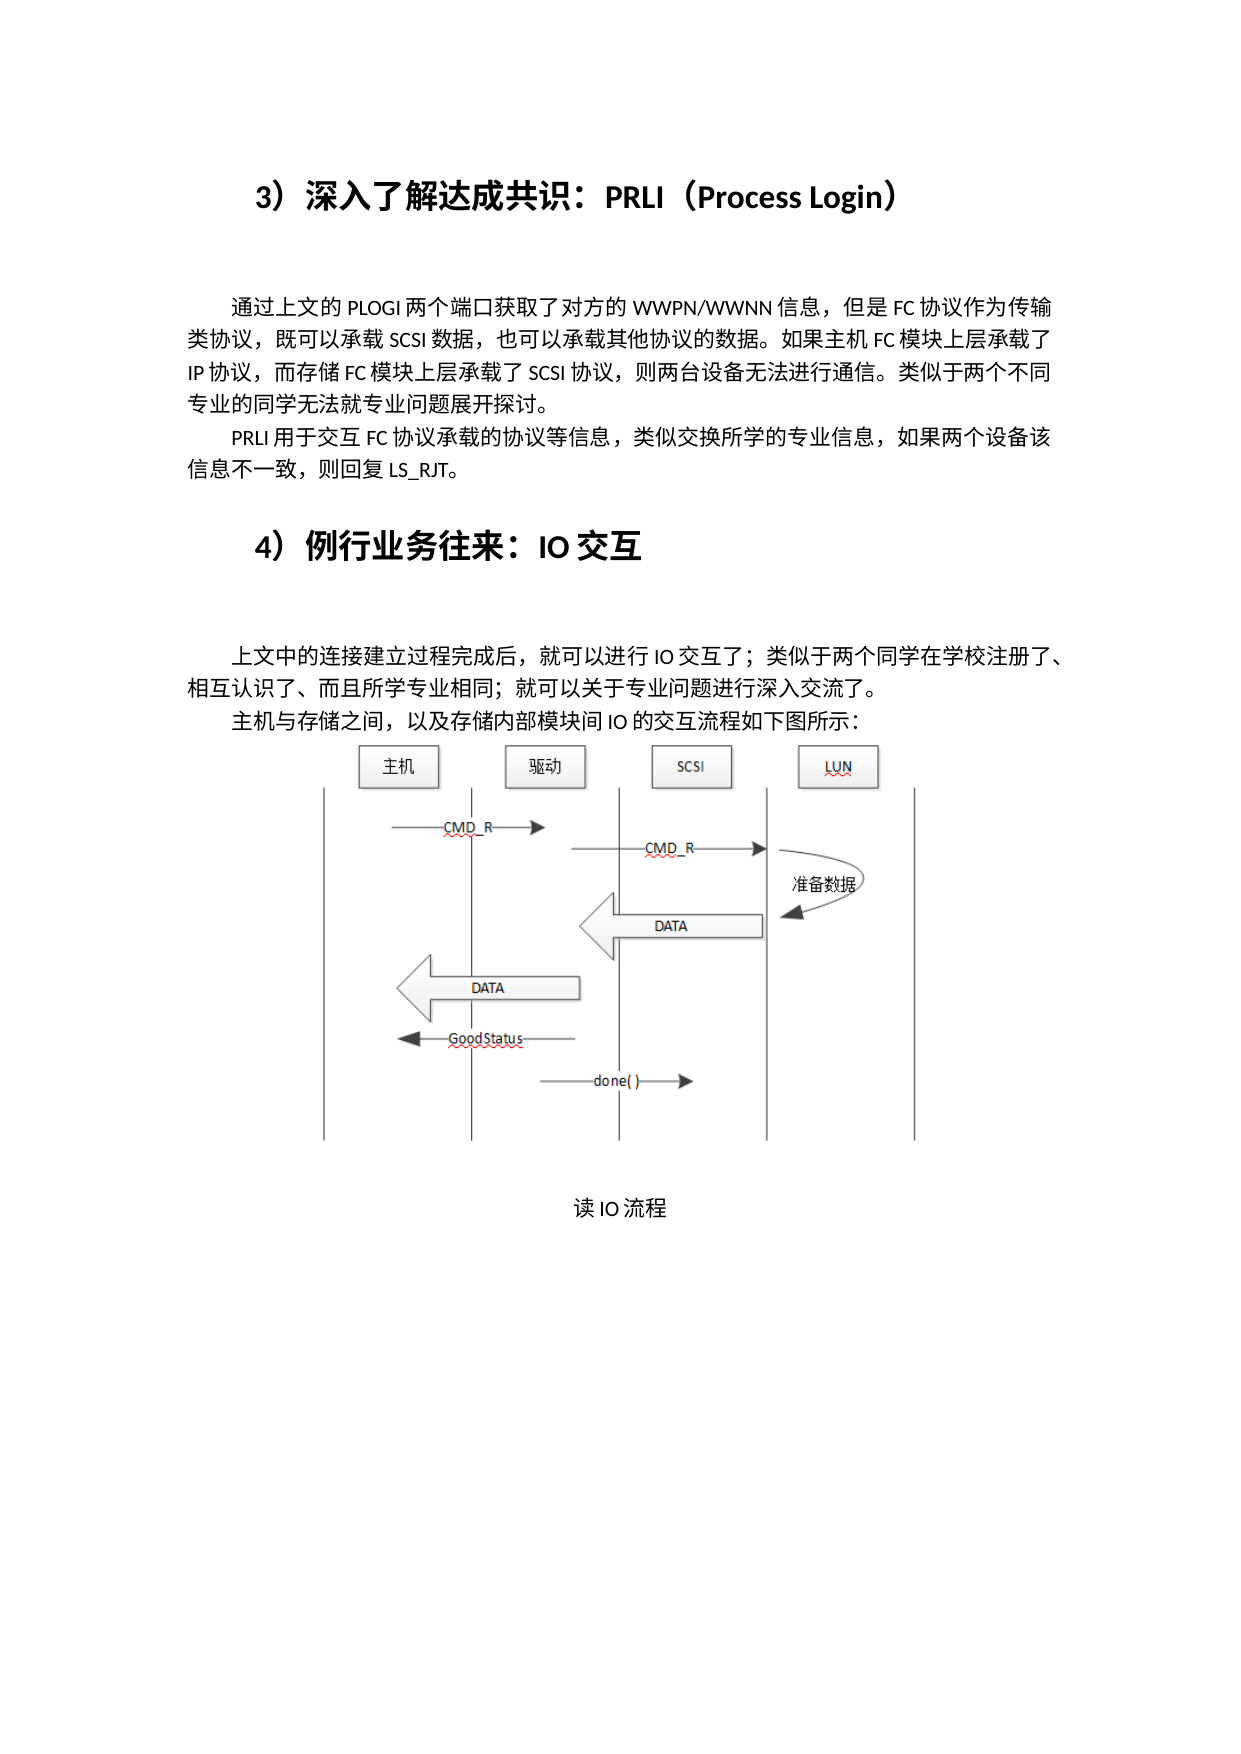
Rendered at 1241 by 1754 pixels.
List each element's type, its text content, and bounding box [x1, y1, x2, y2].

text 读IO流程 [187, 1191, 1053, 1223]
picture [304, 736, 937, 1164]
text 通过上文的PLOGI两个端口获取了对方的WWPN/WWNN信息，但是FC协议作为传输类协议，既可以承载SCSI数据，也可以承载其他协议的数据。如果主机FC模块上层承载了IP协议，而存储FC模块上层承载了SCSI协议，则两台设备无法进行通信。类似于两个不同专业的同学无法就专业问题展开探讨。 [187, 289, 1053, 419]
text 主机与存储之间，以及存储内部模块间IO的交互流程如下图所示： [187, 703, 1053, 736]
text PRLI用于交互FC协议承载的协议等信息，类似交换所学的专业信息，如果两个设备该信息不一致，则回复LS_RJT。 [187, 419, 1053, 484]
subtitle 4）例行业务往来：IO交互 [187, 511, 1053, 576]
text 上文中的连接建立过程完成后，就可以进行IO交互了；类似于两个同学在学校注册了、相互认识了、而且所学专业相同；就可以关于专业问题进行深入交流了。 [187, 638, 1053, 703]
subtitle 3）深入了解达成共识：PRLI（Process Login） [187, 162, 1053, 227]
